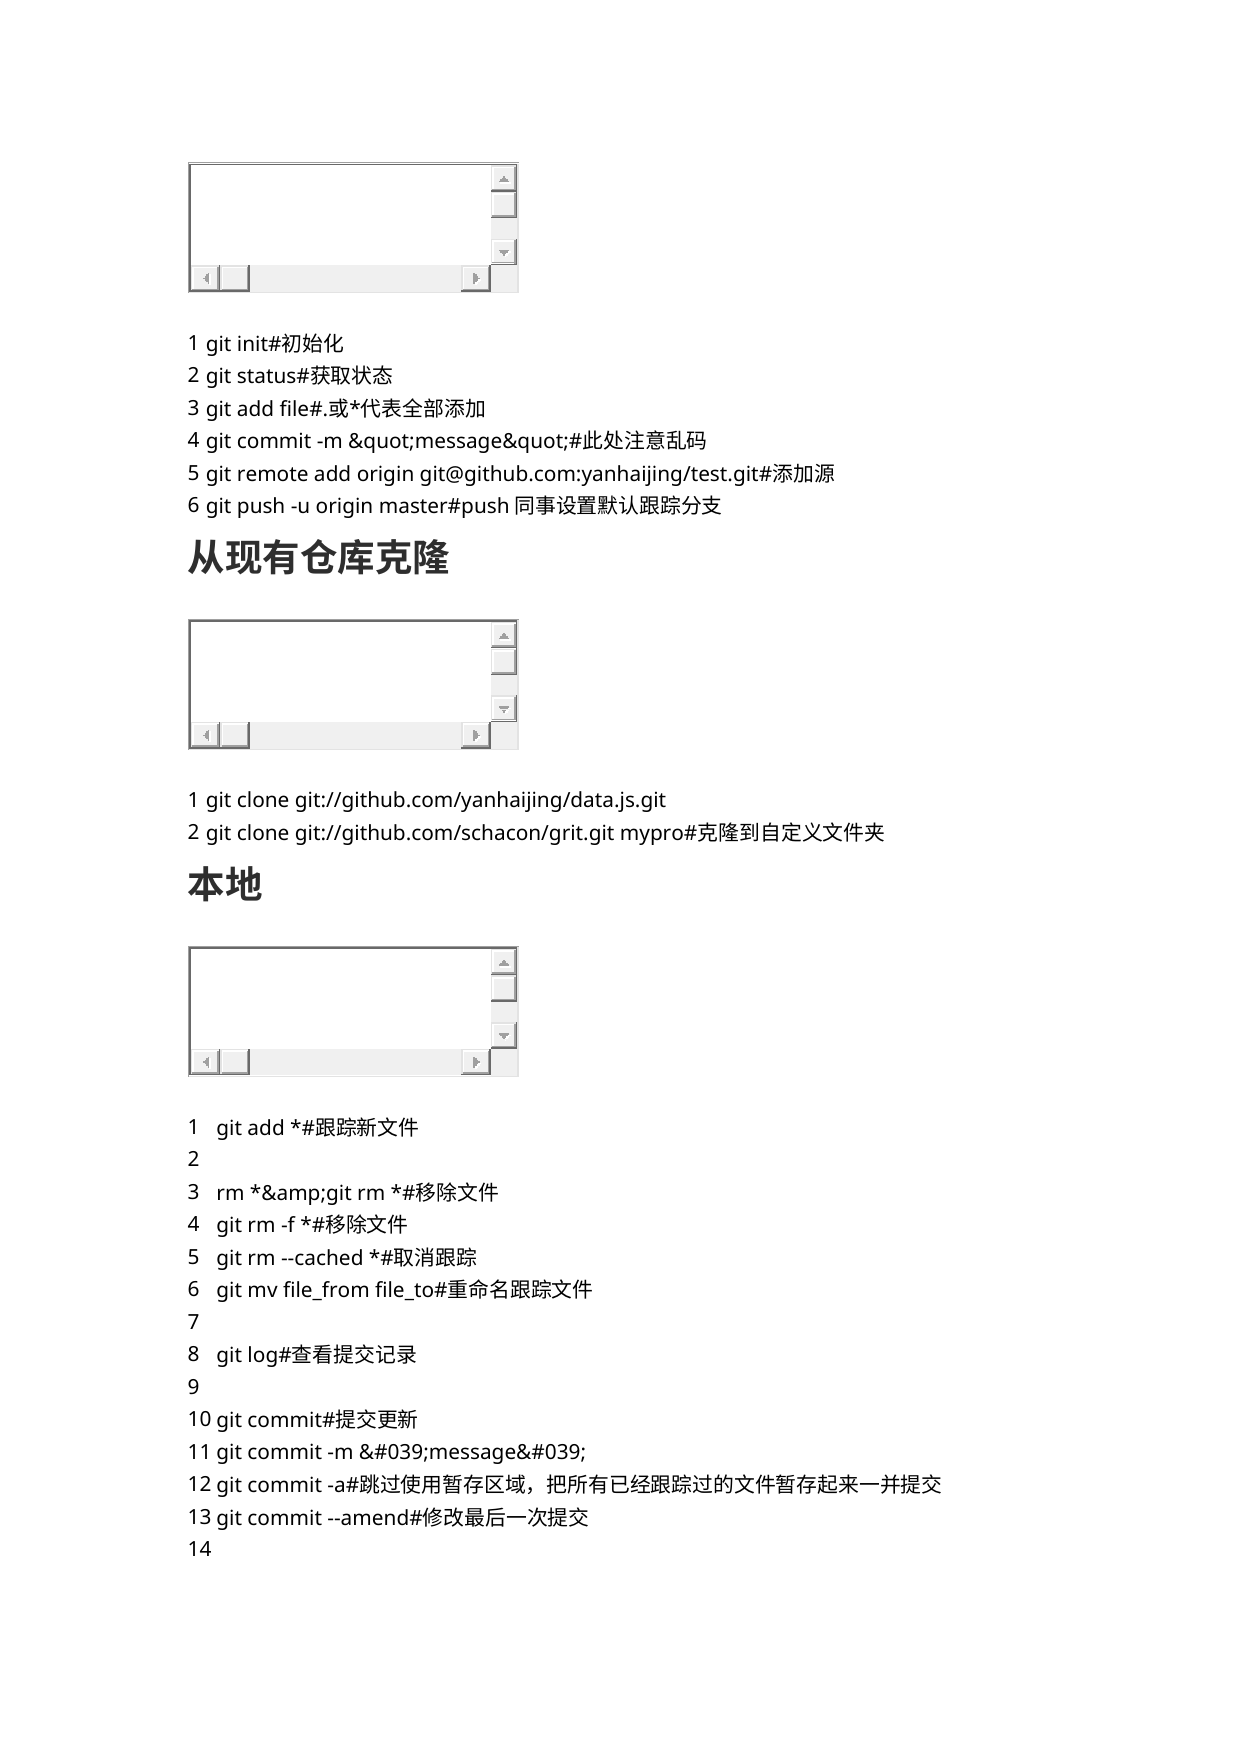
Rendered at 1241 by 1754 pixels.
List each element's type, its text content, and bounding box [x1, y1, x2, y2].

table_header 1 2 3 4 5 6 [186, 325, 204, 523]
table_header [215, 1108, 1061, 1566]
table_header git init#初始化 git status#获取状态 git add file#.或*代表全部添加 git commit -m &quot;message&quot;#此处注意乱码 git remote add origin git@github.com:yanhaijing/test.git#添加源 git push -u origin master#push同事设置默认跟踪分支 [204, 325, 1061, 523]
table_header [186, 1108, 214, 1566]
text 本地 [187, 849, 1053, 914]
text 从现有仓库克隆 [187, 523, 1053, 588]
table_header git clone git://github.com/yanhaijing/data.js.git git clone git://github.com/schacon/grit.git mypro#克隆到自定义文件夹 [204, 781, 1061, 849]
table_header 1 2 [186, 781, 204, 849]
